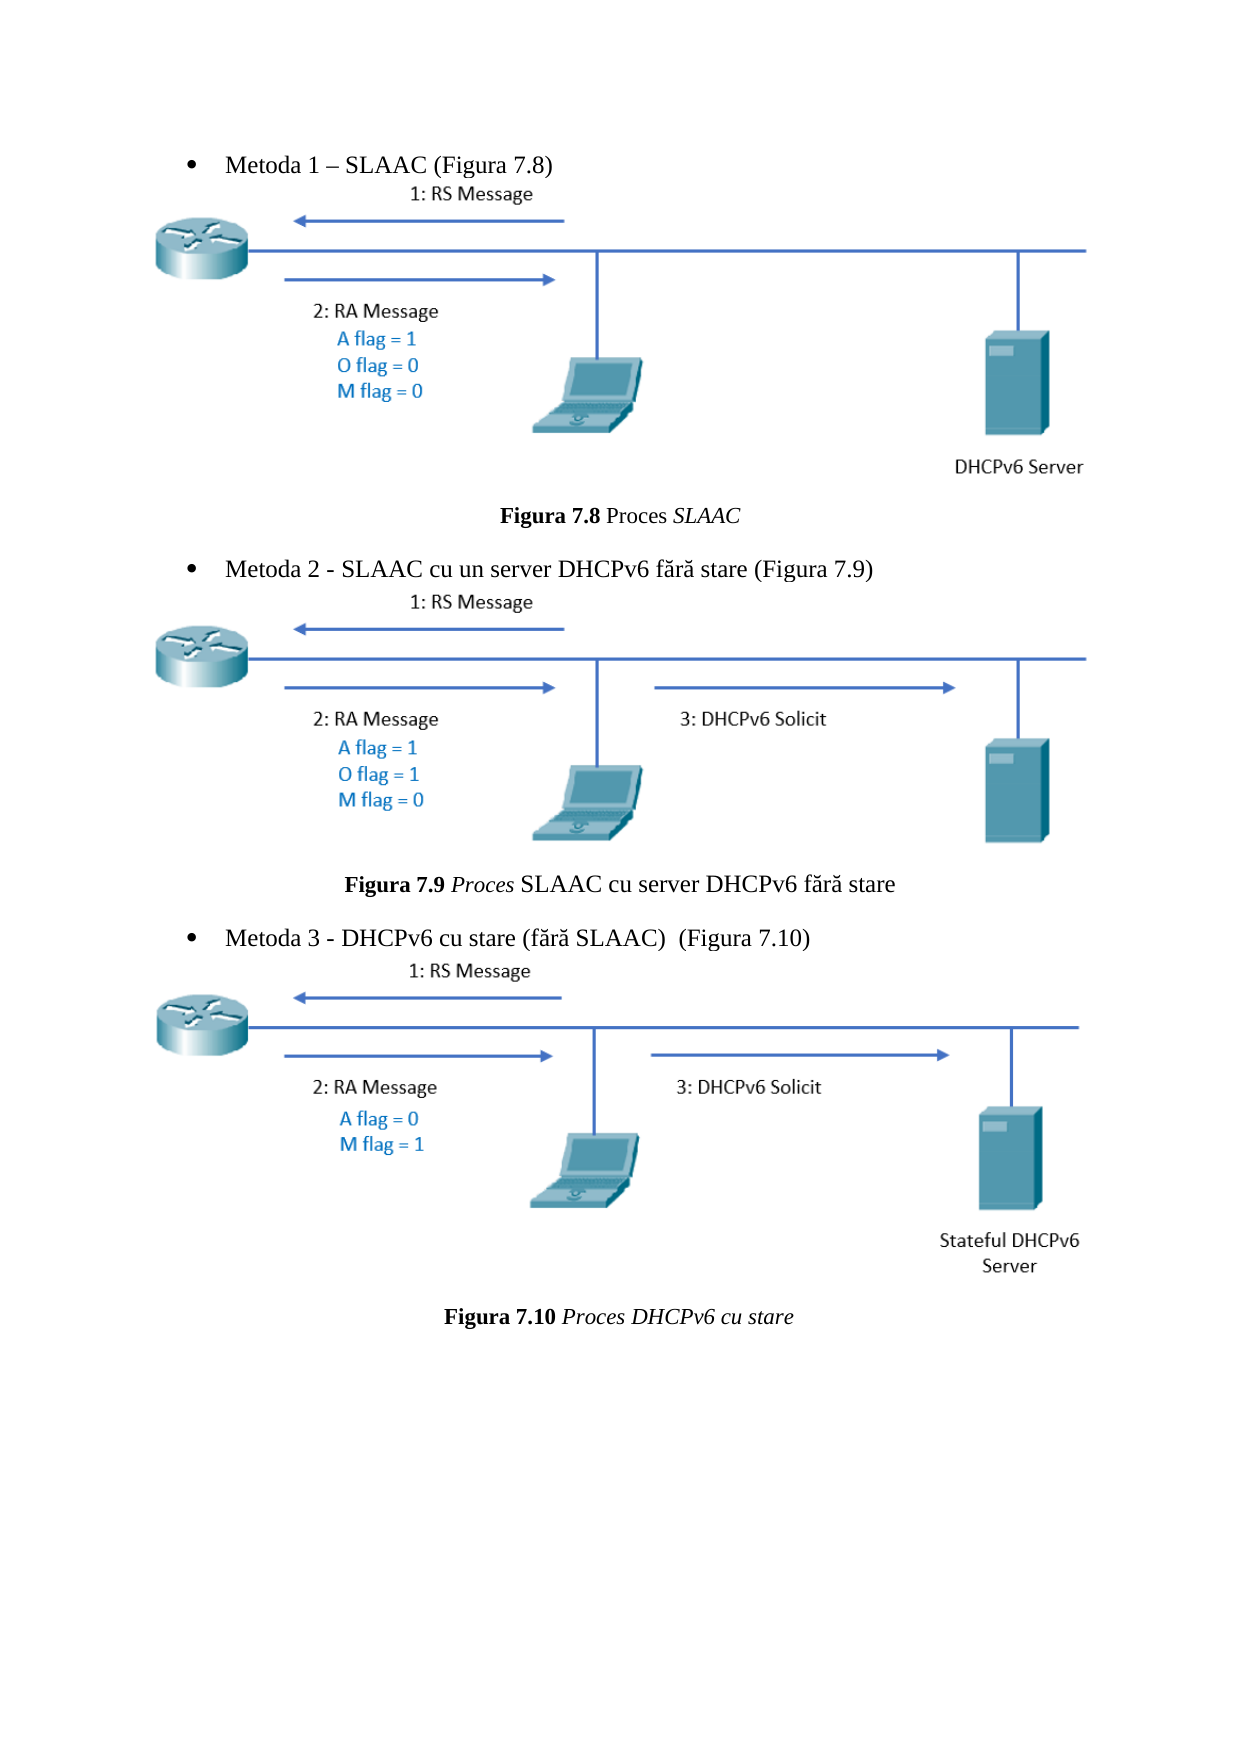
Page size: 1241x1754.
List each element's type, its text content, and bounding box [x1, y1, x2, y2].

picture [150, 582, 1091, 848]
list Metoda 3 - DHCPv6 cu stare (fără SLAAC) (Figura 7.10) [187, 923, 1090, 951]
picture [150, 178, 1091, 482]
picture [150, 951, 1090, 1283]
text Figura 7.8 Proces SLAAC [150, 503, 1090, 529]
list Metoda 2 - SLAAC cu un server DHCPv6 fără stare (Figura 7.9) [187, 554, 1090, 582]
text Figura 7.9 Proces SLAAC cu server DHCPv6 fără stare [150, 869, 1090, 897]
text Figura 7.10 Proces DHCPv6 cu stare [150, 1303, 1090, 1330]
list Metoda 1 – SLAAC (Figura 7.8) [187, 150, 1090, 178]
